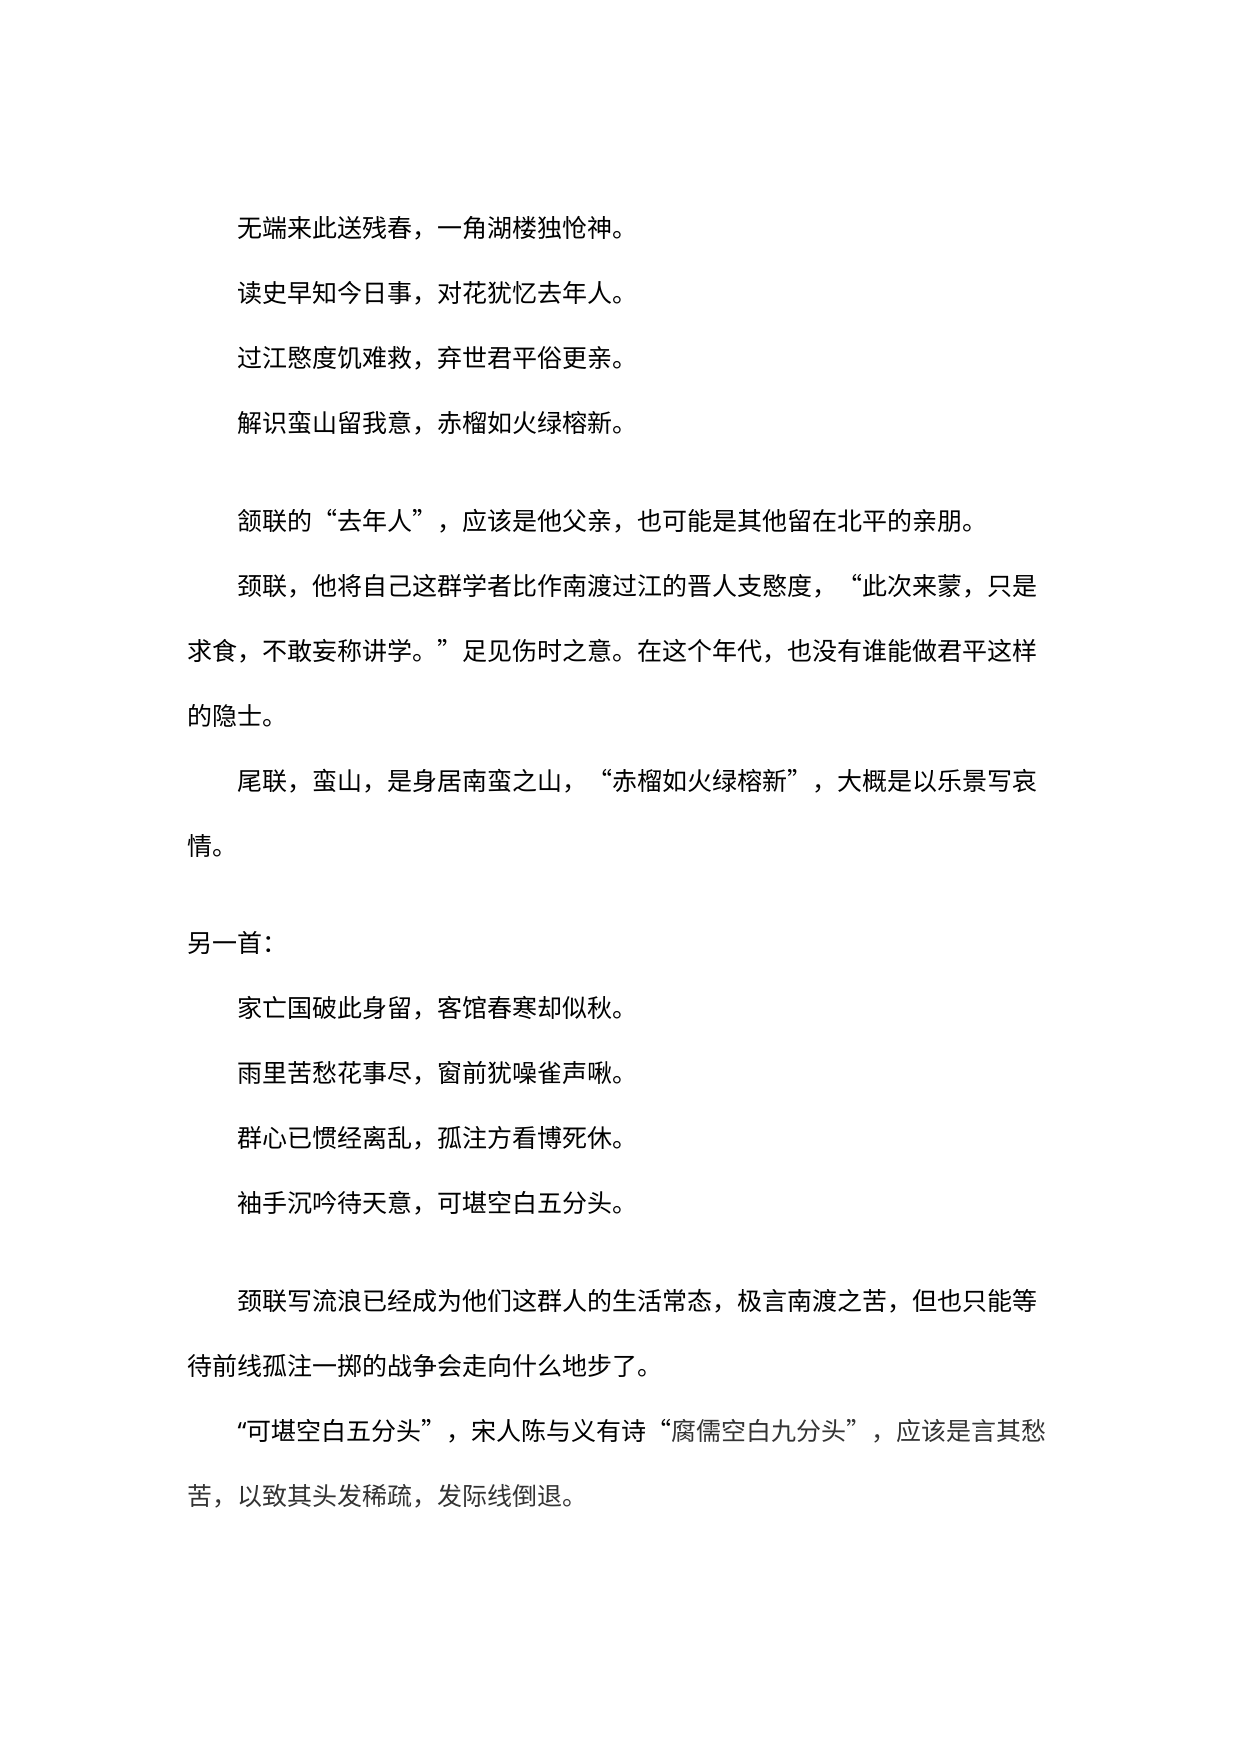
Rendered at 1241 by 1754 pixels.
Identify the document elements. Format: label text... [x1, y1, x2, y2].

text 颈联，他将自己这群学者比作南渡过江的晋人支愍度，“此次来蒙，只是求食，不敢妄称讲学。”足见伤时之意。在这个年代，也没有谁能做君平这样的隐士。 [187, 552, 1053, 747]
text 颔联的“去年人”，应该是他父亲，也可能是其他留在北平的亲朋。 [187, 487, 1053, 552]
text 尾联，蛮山，是身居南蛮之山，“赤榴如火绿榕新”，大概是以乐景写哀情。 [187, 747, 1053, 877]
text 另一首： [187, 909, 1053, 974]
text 家亡国破此身留，客馆春寒却似秋。 雨里苦愁花事尽，窗前犹噪雀声啾。 群心已惯经离乱，孤注方看博死休。 袖手沉吟待天意，可堪空白五分头。 [237, 974, 1053, 1234]
text “可堪空白五分头”，宋人陈与义有诗“腐儒空白九分头”，应该是言其愁苦，以致其头发稀疏，发际线倒退。 [187, 1397, 1053, 1527]
text 无端来此送残春，一角湖楼独怆神。 读史早知今日事，对花犹忆去年人。 过江愍度饥难救，弃世君平俗更亲。 解识蛮山留我意，赤榴如火绿榕新。 [237, 194, 1053, 454]
text 颈联写流浪已经成为他们这群人的生活常态，极言南渡之苦，但也只能等待前线孤注一掷的战争会走向什么地步了。 [187, 1267, 1053, 1397]
